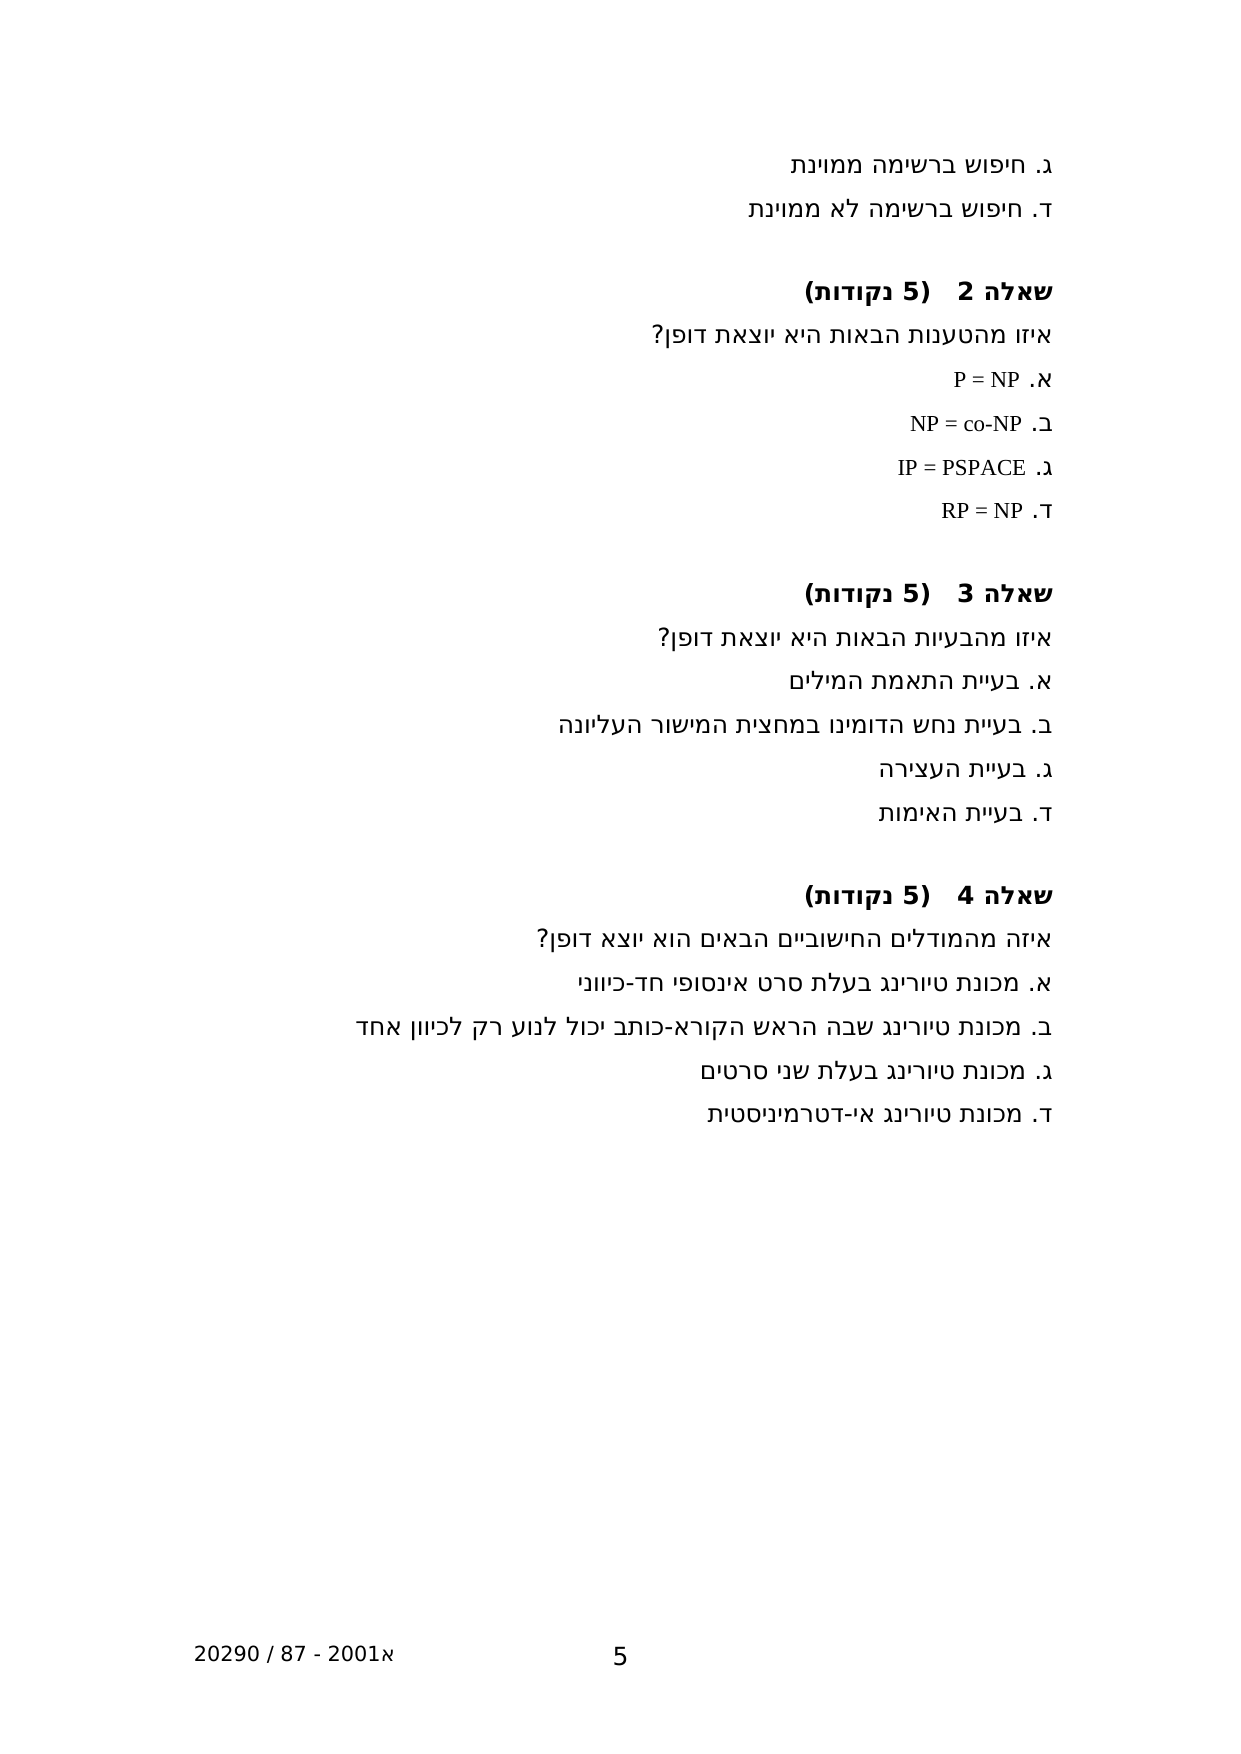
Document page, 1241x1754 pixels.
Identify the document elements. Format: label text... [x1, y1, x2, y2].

text ג. חיפוש ברשימה ממוינת [187, 150, 1053, 179]
text שאלה 3 (5 נקודות) [187, 579, 1053, 608]
text איזה מהמודלים החישוביים הבאים הוא יוצא דופן? [187, 925, 1053, 954]
text שאלה 2 (5 נקודות) [187, 277, 1053, 306]
text ב. מכונת טיורינג שבה הראש הקורא-כותב יכול לנוע רק לכיוון אחד [187, 1012, 1053, 1041]
text א. P = NP [187, 364, 1053, 394]
text א. בעיית התאמת המילים [187, 666, 1053, 696]
text ב. בעיית נחש הדומינו במחצית המישור העליונה [187, 710, 1053, 739]
text איזו מהטענות הבאות היא יוצאת דופן? [187, 321, 1053, 350]
text ד. בעיית האימות [187, 798, 1053, 827]
text ג. בעיית העצירה [187, 754, 1053, 783]
text שאלה 4 (5 נקודות) [187, 881, 1053, 910]
text ג. מכונת טיורינג בעלת שני סרטים [187, 1056, 1053, 1085]
text ב. NP = co-NP [187, 408, 1053, 437]
text ג. IP = PSPACE [187, 452, 1053, 481]
text ד. RP = NP [187, 496, 1053, 525]
text ד. חיפוש ברשימה לא ממוינת [187, 194, 1053, 223]
text ד. מכונת טיורינג אי-דטרמיניסטית [187, 1100, 1053, 1129]
text איזו מהבעיות הבאות היא יוצאת דופן? [187, 623, 1053, 652]
text א. מכונת טיורינג בעלת סרט אינסופי חד-כיווני [187, 968, 1053, 998]
